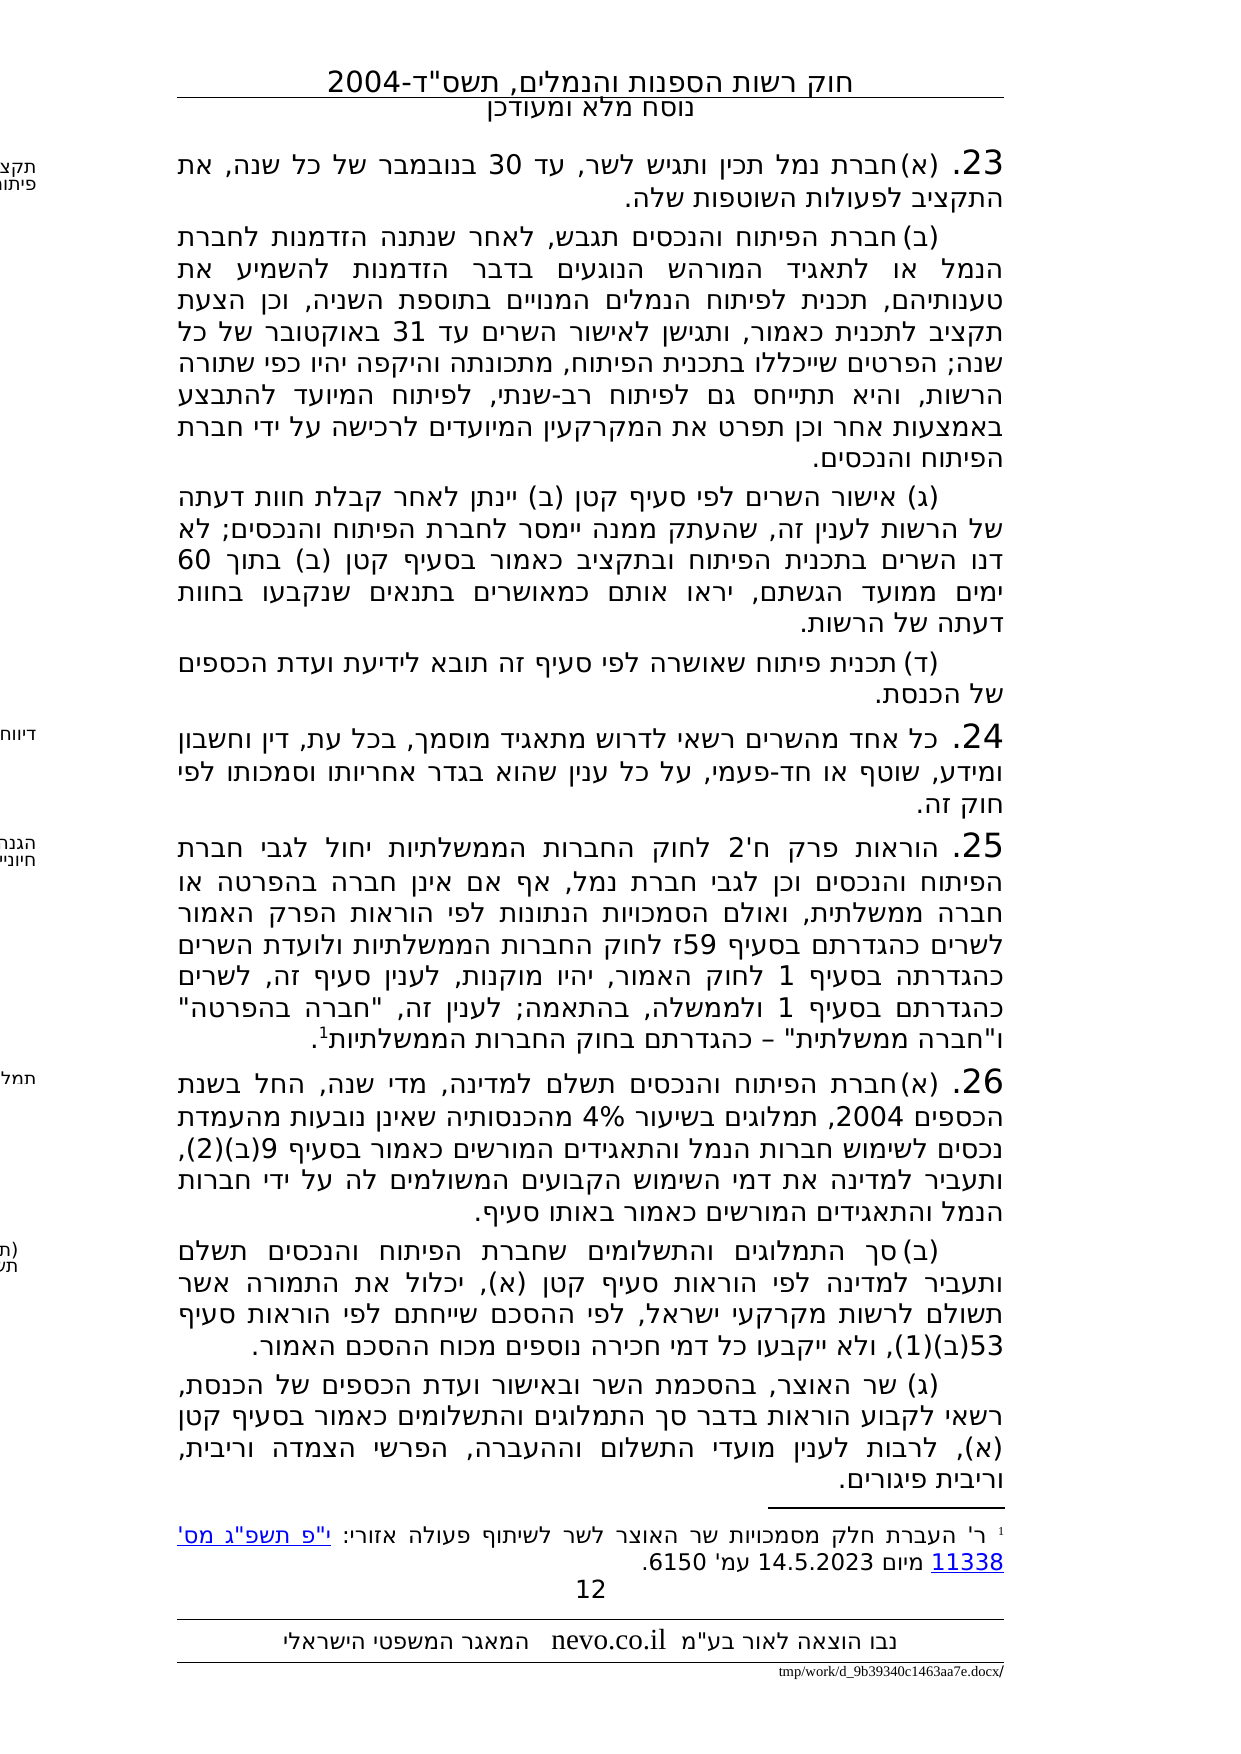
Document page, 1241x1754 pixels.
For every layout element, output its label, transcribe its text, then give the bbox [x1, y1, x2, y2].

text (ב) סך התמלוגים והתשלומים שחברת הפיתוח והנכסים תשלם ותעביר למדינה לפי הוראות סעיף קטן (א), יכלול את התמורה אשר תשולם לרשות מקרקעי ישראל, לפי ההסכם שייחתם לפי הוראות סעיף 53(ב)(1), ולא ייקבעו כל דמי חכירה נוספים מכוח ההסכם האמור. [177, 1235, 1004, 1362]
text (ב) חברת הפיתוח והנכסים תגבש, לאחר שנתנה הזדמנות לחברת הנמל או לתאגיד המורהש הנוגעים בדבר הזדמנות להשמיע את טענותיהם, תכנית לפיתוח הנמלים המנויים בתוספת השניה, וכן הצעת תקציב לתכנית כאמור, ותגישן לאישור השרים עד 31 באוקטובר של כל שנה; הפרטים שייכללו בתכנית הפיתוח, מתכונתה והיקפה יהיו כפי שתורה הרשות, והיא תתייחס גם לפיתוח רב-שנתי, לפיתוח המיועד להתבצע באמצעות אחר וכן תפרט את המקרקעין המיועדים לרכישה על ידי חברת הפיתוח והנכסים. [177, 222, 1004, 474]
text (ד) תכנית פיתוח שאושרה לפי סעיף זה תובא לידיעת ועדת הכספים של הכנסת. [177, 647, 1004, 710]
text 25. הוראות פרק ח'2 לחוק החברות הממשלתיות יחול לגבי חברת הפיתוח והנכסים וכן לגבי חברת נמל, אף אם אינן חברה בהפרטה או חברה ממשלתית, ואולם הסמכויות הנתונות לפי הוראות הפרק האמור לשרים כהגדרתם בסעיף 59ז לחוק החברות הממשלתיות ולועדת השרים כהגדרתה בסעיף 1 לחוק האמור, יהיו מוקנות, לענין סעיף זה, לשרים כהגדרתם בסעיף 1 ולממשלה, בהתאמה; לענין זה, "חברה בהפרטה" ו"חברה ממשלתית" – כהגדרתם בחוק החברות הממשלתיות. [177, 827, 1004, 1055]
text 26. (א) חברת הפיתוח והנכסים תשלם למדינה, מדי שנה, החל בשנת הכספים 2004, תמלוגים בשיעור 4% מהכנסותיה שאינן נובעות מהעמדת נכסים לשימוש חברות הנמל והתאגידים המורשים כאמור בסעיף 9(ב)(2), ותעביר למדינה את דמי השימוש הקבועים המשולמים לה על ידי חברות הנמל והתאגידים המורשים כאמור באותו סעיף. [177, 1063, 1004, 1228]
text 24. כל אחד מהשרים רשאי לדרוש מתאגיד מוסמך, בכל עת, דין וחשבון ומידע, שוטף או חד-פעמי, על כל ענין שהוא בגדר אחריותו וסמכותו לפי חוק זה. [177, 717, 1004, 819]
text (ג) שר האוצר, בהסכמת השר ובאישור ועדת הכספים של הכנסת, רשאי לקבוע הוראות בדבר סך התמלוגים והתשלומים כאמור בסעיף קטן (א), לרבות לענין מועדי התשלום וההעברה, הפרשי הצמדה וריבית, וריבית פיגורים. [177, 1369, 1004, 1495]
text (ג) אישור השרים לפי סעיף קטן (ב) יינתן לאחר קבלת חוות דעתה של הרשות לענין זה, שהעתק ממנה יימסר לחברת הפיתוח והנכסים; לא דנו השרים בתכנית הפיתוח ובתקציב כאמור בסעיף קטן (ב) בתוך 60 ימים ממועד הגשתם, יראו אותם כמאושרים בתנאים שנקבעו בחוות דעתה של הרשות. [177, 482, 1004, 639]
text 23. (א) חברת נמל תכין ותגיש לשר, עד 30 בנובמבר של כל שנה, את התקציב לפעולות השוטפות שלה. [177, 144, 1004, 214]
